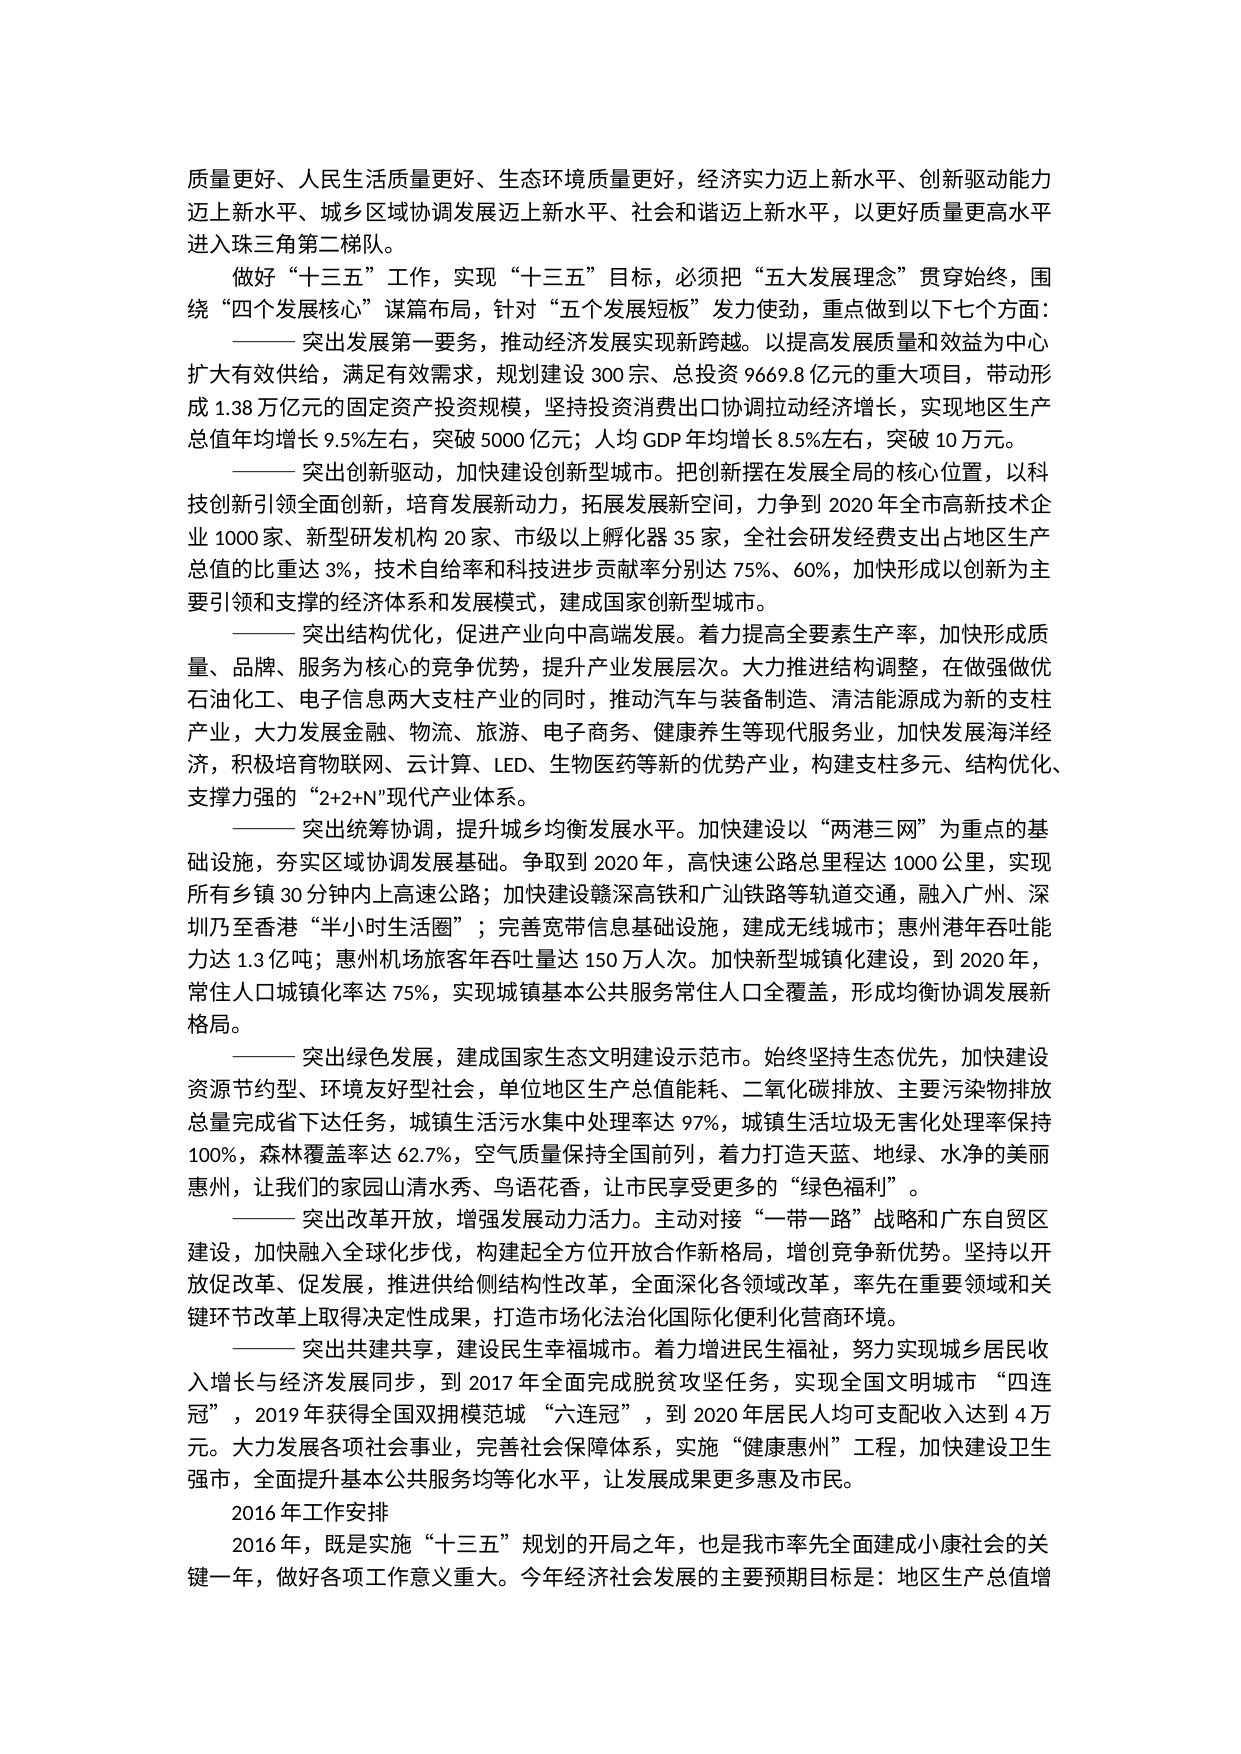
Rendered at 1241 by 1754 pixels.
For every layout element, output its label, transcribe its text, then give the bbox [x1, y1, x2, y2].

text 2016年工作安排 [187, 1494, 1053, 1527]
text ——— 突出统筹协调，提升城乡均衡发展水平。加快建设以“两港三网”为重点的基础设施，夯实区域协调发展基础。争取到2020年，高快速公路总里程达1000公里，实现所有乡镇30分钟内上高速公路；加快建设赣深高铁和广汕铁路等轨道交通，融入广州、深圳乃至香港“半小时生活圈”；完善宽带信息基础设施，建成无线城市；惠州港年吞吐能力达1.3亿吨；惠州机场旅客年吞吐量达150万人次。加快新型城镇化建设，到2020年，常住人口城镇化率达75%，实现城镇基本公共服务常住人口全覆盖，形成均衡协调发展新格局。 [187, 812, 1053, 1039]
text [187, 1527, 1053, 1592]
text ——— 突出绿色发展，建成国家生态文明建设示范市。始终坚持生态优先，加快建设资源节约型、环境友好型社会，单位地区生产总值能耗、二氧化碳排放、主要污染物排放总量完成省下达任务，城镇生活污水集中处理率达97%，城镇生活垃圾无害化处理率保持100%，森林覆盖率达62.7%，空气质量保持全国前列，着力打造天蓝、地绿、水净的美丽惠州，让我们的家园山清水秀、鸟语花香，让市民享受更多的“绿色福利”。 [187, 1039, 1053, 1202]
text 做好“十三五”工作，实现“十三五”目标，必须把“五大发展理念”贯穿始终，围绕“四个发展核心”谋篇布局，针对“五个发展短板”发力使劲，重点做到以下七个方面： [187, 259, 1053, 324]
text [187, 162, 1053, 259]
text ——— 突出创新驱动，加快建设创新型城市。把创新摆在发展全局的核心位置，以科技创新引领全面创新，培育发展新动力，拓展发展新空间，力争到2020年全市高新技术企业1000家、新型研发机构20家、市级以上孵化器35家，全社会研发经费支出占地区生产总值的比重达3%，技术自给率和科技进步贡献率分别达75%、60%，加快形成以创新为主要引领和支撑的经济体系和发展模式，建成国家创新型城市。 [187, 454, 1053, 617]
text ——— 突出共建共享，建设民生幸福城市。着力增进民生福祉，努力实现城乡居民收入增长与经济发展同步，到2017年全面完成脱贫攻坚任务，实现全国文明城市 “四连冠”，2019年获得全国双拥模范城 “六连冠”，到2020年居民人均可支配收入达到4万元。大力发展各项社会事业，完善社会保障体系，实施“健康惠州”工程，加快建设卫生强市，全面提升基本公共服务均等化水平，让发展成果更多惠及市民。 [187, 1332, 1053, 1494]
text ——— 突出改革开放，增强发展动力活力。主动对接“一带一路”战略和广东自贸区建设，加快融入全球化步伐，构建起全方位开放合作新格局，增创竞争新优势。坚持以开放促改革、促发展，推进供给侧结构性改革，全面深化各领域改革，率先在重要领域和关键环节改革上取得决定性成果，打造市场化法治化国际化便利化营商环境。 [187, 1202, 1053, 1332]
text ——— 突出结构优化，促进产业向中高端发展。着力提高全要素生产率，加快形成质量、品牌、服务为核心的竞争优势，提升产业发展层次。大力推进结构调整，在做强做优石油化工、电子信息两大支柱产业的同时，推动汽车与装备制造、清洁能源成为新的支柱产业，大力发展金融、物流、旅游、电子商务、健康养生等现代服务业，加快发展海洋经济，积极培育物联网、云计算、LED、生物医药等新的优势产业，构建支柱多元、结构优化、支撑力强的“2+2+N”现代产业体系。 [187, 617, 1053, 812]
text ——— 突出发展第一要务，推动经济发展实现新跨越。以提高发展质量和效益为中心，扩大有效供给，满足有效需求，规划建设300宗、总投资9669.8亿元的重大项目，带动形成1.38万亿元的固定资产投资规模，坚持投资消费出口协调拉动经济增长，实现地区生产总值年均增长9.5%左右，突破5000亿元；人均GDP年均增长8.5%左右，突破10万元。 [187, 324, 1053, 454]
